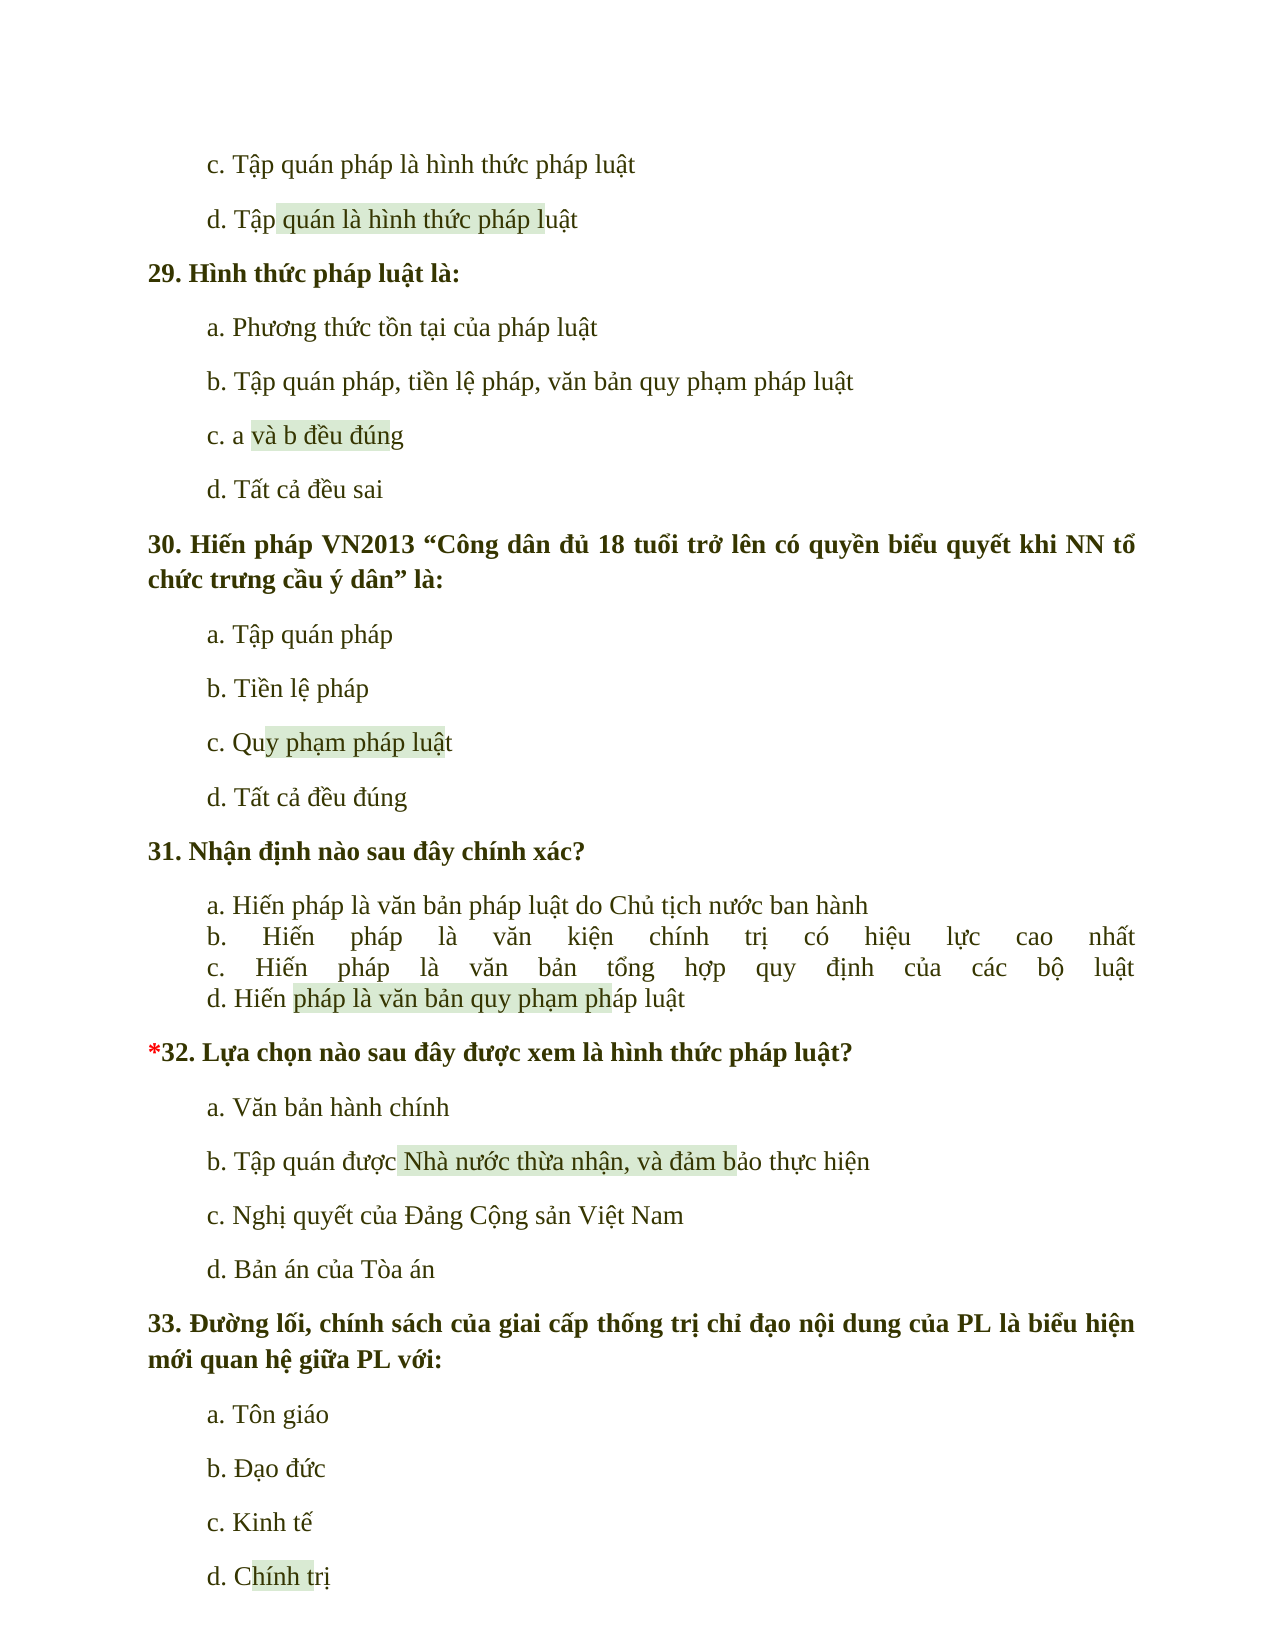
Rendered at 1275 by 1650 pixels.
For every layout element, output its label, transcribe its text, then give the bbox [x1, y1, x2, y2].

text c. Quy phạm pháp luật [445, 726, 1136, 758]
text d. Bản án của Tòa án [207, 1253, 1136, 1284]
text a. Tôn giáo [148, 1398, 1136, 1429]
text *32. Lựa chọn nào sau đây được xem là hình thức pháp luật? [148, 1037, 1136, 1068]
text b. Tập quán pháp, tiền lệ pháp, văn bản quy phạm pháp luật [207, 365, 1136, 396]
text c. Tập quán pháp là hình thức pháp luật [207, 149, 1136, 180]
text 31. Nhận định nào sau đây chính xác? [148, 835, 1136, 866]
text c. Nghị quyết của Đảng Cộng sản Việt Nam [207, 1199, 1136, 1230]
text b. Tập quán được Nhà nước thừa nhận, và đảm bảo thực hiện [737, 1145, 1136, 1176]
text d. Chính trị [148, 1560, 252, 1591]
text d. Tất cả đều đúng [207, 781, 1136, 812]
text c. a và b đều đúng [207, 419, 1136, 451]
text 33. Đường lối, chính sách của giai cấp thống trị chỉ đạo nội dung của PL là biểu hiện mới quan hệ giữa PL với: [148, 1307, 1136, 1374]
text d. Tập quán là hình thức pháp luật [207, 203, 276, 234]
text d. Chính trị [314, 1560, 1136, 1591]
text c. Quy phạm pháp luật [207, 726, 265, 758]
text d. Tất cả đều sai [207, 474, 1136, 505]
text a. Hiến pháp là văn bản pháp luật do Chủ tịch nước ban hành [207, 889, 1136, 920]
text a. Phương thức tồn tại của pháp luật [207, 311, 1136, 342]
text c. Kinh tế [148, 1506, 1136, 1537]
text b. Hiến pháp là văn kiện chính trị có hiệu lực cao nhất c. Hiến pháp là văn bản tổng hợp quy định của các bộ luật d. Hiến pháp là văn bản quy phạm pháp luật [207, 920, 1136, 1013]
text a. Tập quán pháp [207, 618, 1136, 649]
text 30. Hiến pháp VN2013 “Công dân đủ 18 tuổi trở lên có quyền biểu quyết khi NN tổ chức trưng cầu ý dân” là: [148, 528, 1136, 595]
text b. Đạo đức [148, 1452, 1136, 1483]
text d. Tập quán là hình thức pháp luật [545, 203, 1136, 234]
text 29. Hình thức pháp luật là: [148, 257, 1136, 288]
text b. Tập quán được Nhà nước thừa nhận, và đảm bảo thực hiện [207, 1145, 397, 1176]
text b. Tiền lệ pháp [207, 672, 1136, 703]
text a. Văn bản hành chính [207, 1091, 1136, 1122]
